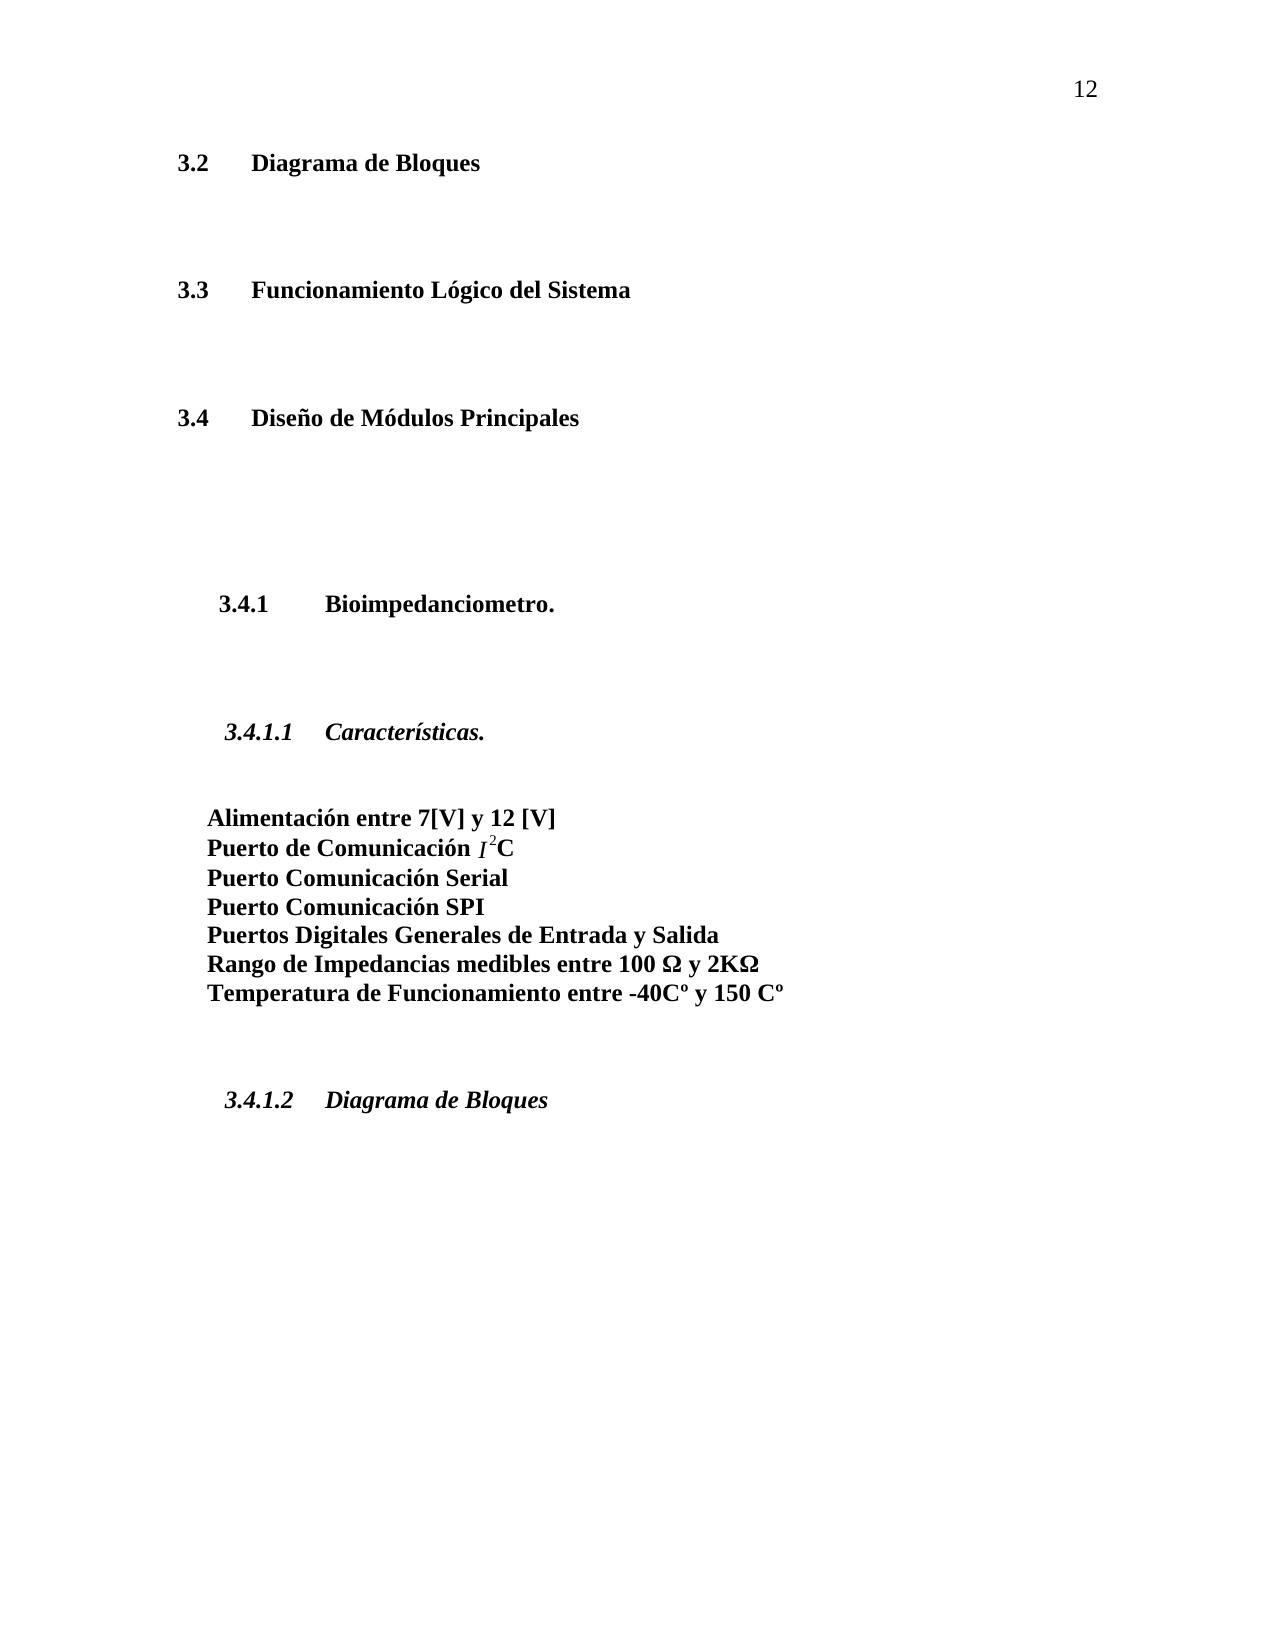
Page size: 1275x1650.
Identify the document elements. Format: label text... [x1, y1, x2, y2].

text Rango de Impedancias medibles entre 100 Ω y 2KΩ [177, 949, 1098, 978]
subtitle Bioimpedanciometro. [177, 589, 1098, 618]
text Puerto Comunicación Serial [177, 863, 1098, 892]
subtitle Funcionamiento Lógico del Sistema [177, 276, 1098, 304]
text Temperatura de Funcionamiento entre -40Cº y 150 Cº [177, 978, 1098, 1007]
text Puertos Digitales Generales de Entrada y Salida [177, 920, 1098, 949]
text Puerto Comunicación SPI [177, 892, 1098, 920]
subtitle Diseño de Módulos Principales [177, 403, 1098, 432]
subtitle Diagrama de Bloques [177, 1085, 1098, 1114]
subtitle Diagrama de Bloques [177, 148, 1098, 176]
text Alimentación entre 7[V] y 12 [V] [177, 803, 1098, 832]
subtitle Características. [177, 717, 1098, 746]
text Puerto de Comunicación C [177, 832, 1098, 863]
